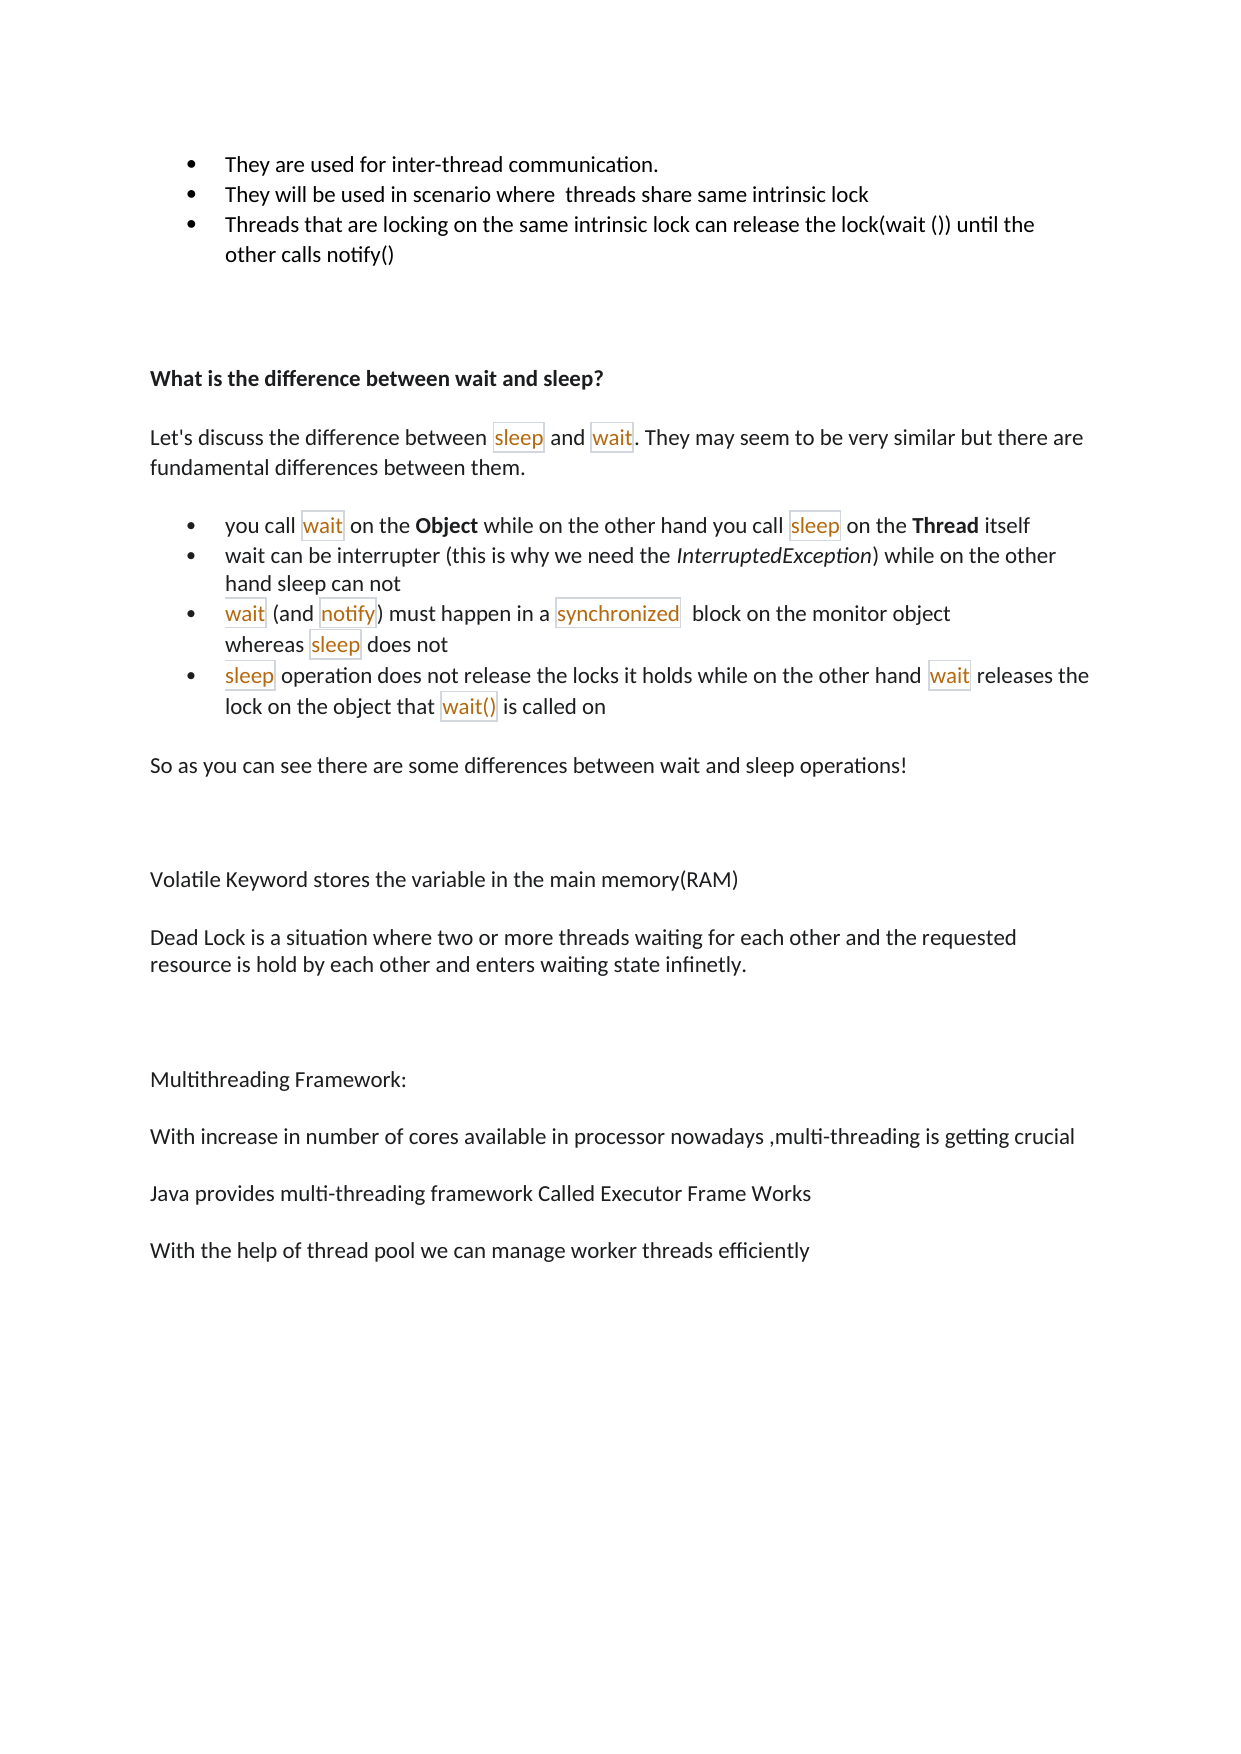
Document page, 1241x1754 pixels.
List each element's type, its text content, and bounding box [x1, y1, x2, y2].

list sleep operation does not release the locks it holds while on the other hand wait releases the lock on the object that wait() is called on [187, 659, 1090, 722]
list you call wait on the Object while on the other hand you call sleep on the Thread itself [841, 510, 1090, 541]
list They will be used in scenario where threads share same intrinsic lock [187, 180, 1090, 208]
text So as you can see there are some differences between wait and sleep operations! [150, 751, 1090, 779]
list Threads that are locking on the same intrinsic lock can release the lock(wait ()) until the other calls notify() [187, 210, 1090, 269]
text Dead Lock is a situation where two or more threads waiting for each other and the requested resource is hold by each other and enters waiting state infinetly. [150, 923, 1090, 979]
text What is the difference between wait and sleep? [150, 364, 1090, 393]
list wait (and notify) must happen in a synchronized block on the monitor object whereas sleep does not [187, 597, 319, 659]
list They are used for inter-thread communication. [187, 150, 1090, 178]
text With increase in number of cores available in processor nowadays ,multi-threading is getting crucial [150, 1122, 1090, 1150]
text Let's discuss the difference between sleep and wait. They may seem to be very similar but there are fundamental differences between them. [150, 422, 1090, 481]
text Java provides multi-threading framework Called Executor Frame Works [150, 1179, 1090, 1207]
text Multithreading Framework: [150, 1065, 1090, 1093]
text Volatile Keyword stores the variable in the main memory(RAM) [150, 865, 1090, 893]
list you call wait on the Object while on the other hand you call sleep on the Thread itself [345, 510, 789, 541]
list wait can be interrupter (this is why we need the InterruptedException) while on the other hand sleep can not [187, 541, 1090, 597]
list wait (and notify) must happen in a synchronized block on the monitor object whereas sleep does not [362, 597, 1090, 659]
text With the help of thread pool we can manage worker threads efficiently [150, 1237, 1090, 1264]
